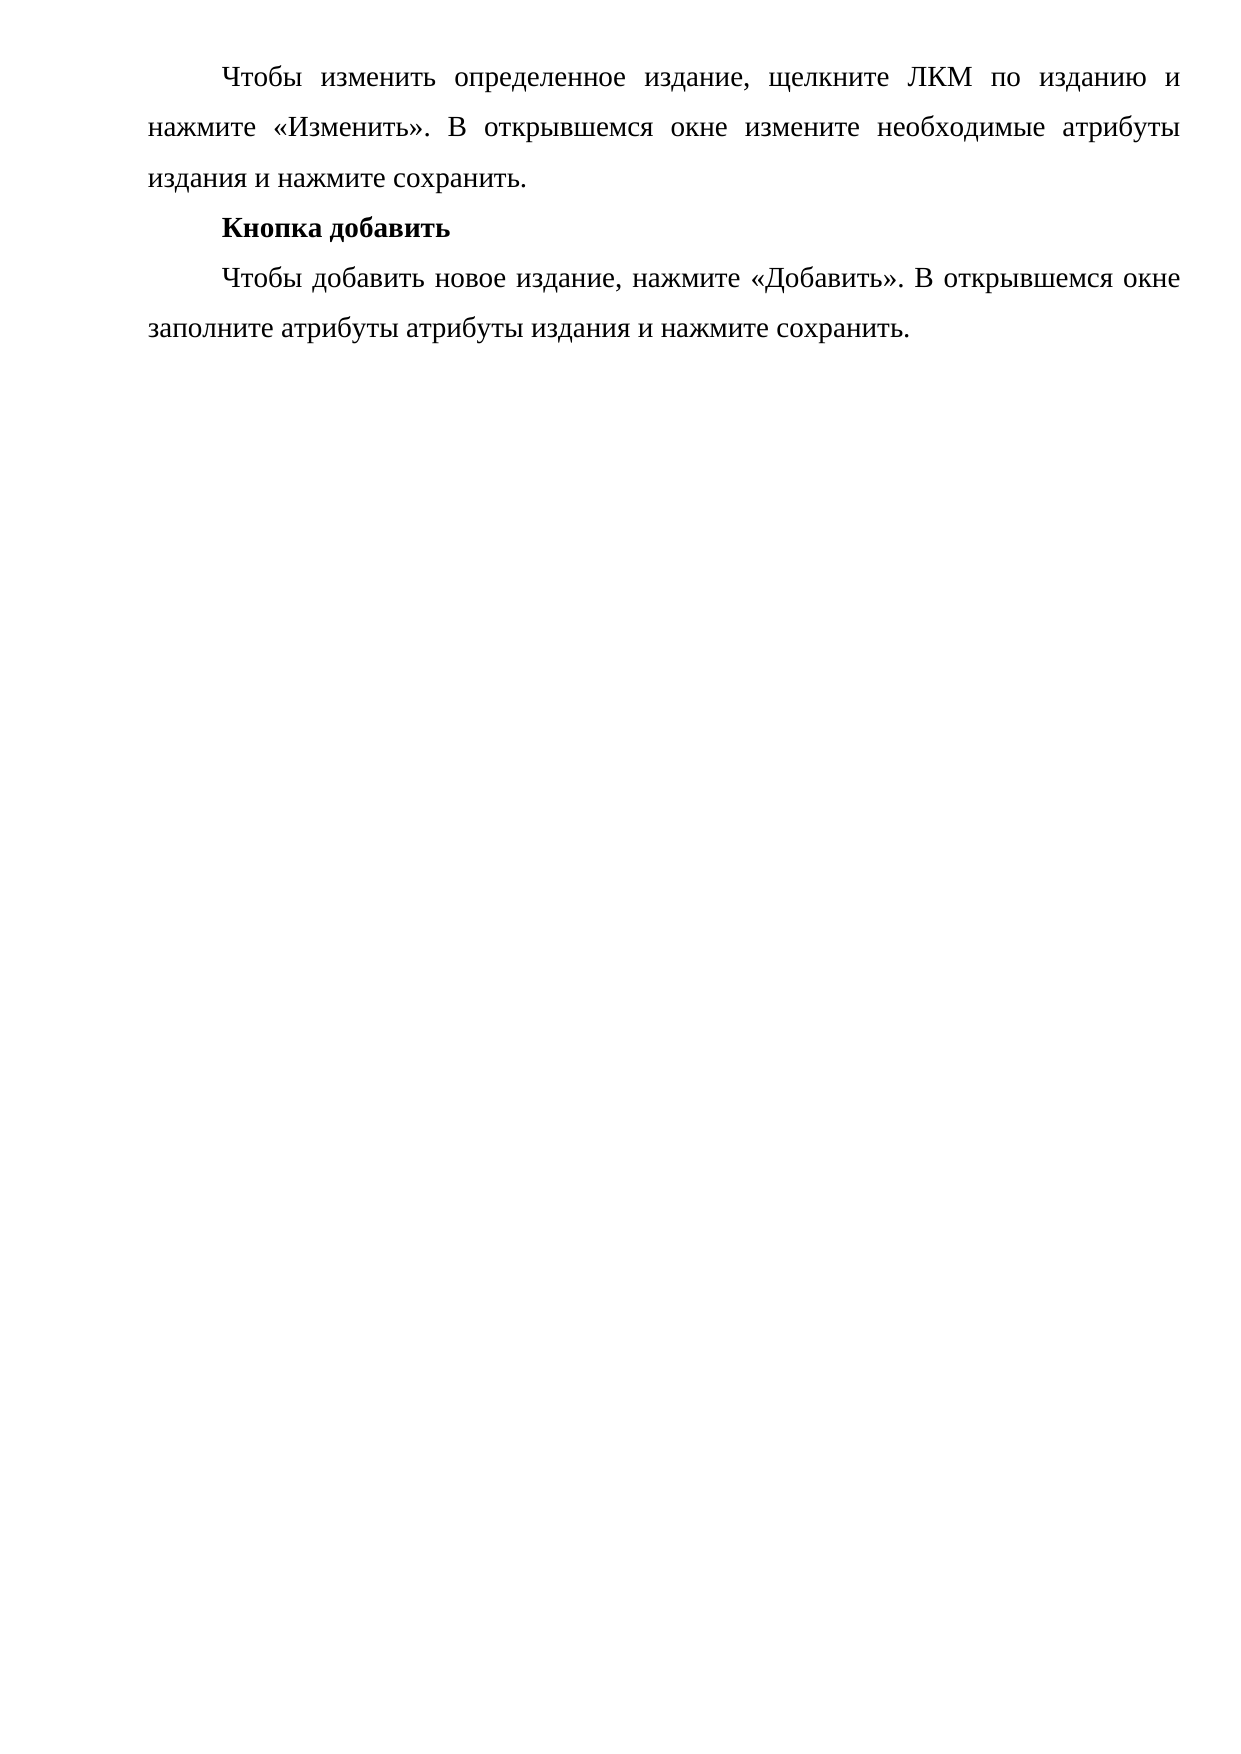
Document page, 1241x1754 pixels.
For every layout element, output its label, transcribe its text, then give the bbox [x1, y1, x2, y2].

list Кнопка добавить [148, 210, 1181, 243]
list Чтобы добавить новое издание, нажмите «Добавить». В открывшемся окне заполните атрибуты атрибуты издания и нажмите сохранить. [148, 260, 1181, 344]
list Чтобы изменить определенное издание, щелкните ЛКМ по изданию и нажмите «Изменить». В открывшемся окне измените необходимые атрибуты издания и нажмите сохранить. [148, 59, 1181, 193]
